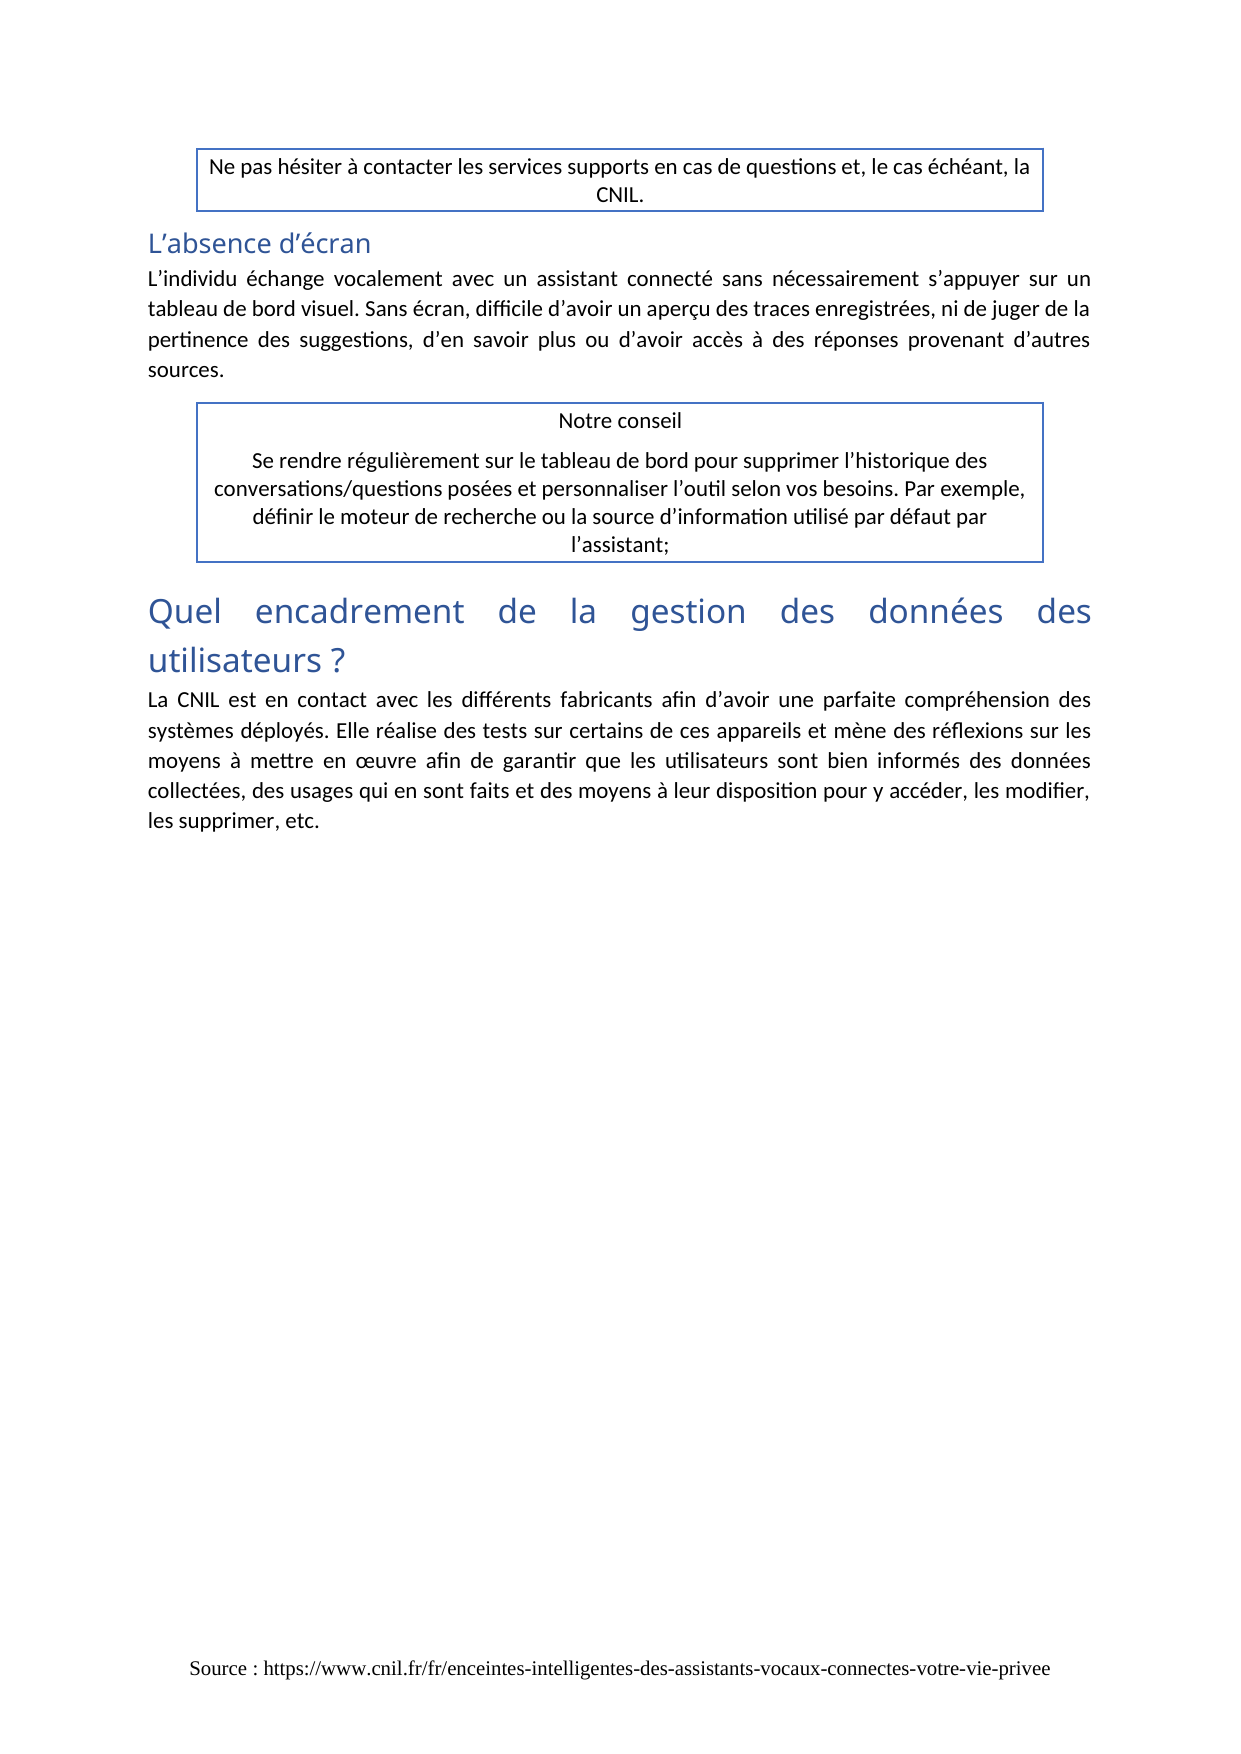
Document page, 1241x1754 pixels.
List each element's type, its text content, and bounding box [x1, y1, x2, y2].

subtitle Quel encadrement de la gestion des données des utilisateurs ? [148, 588, 1093, 682]
text La CNIL est en contact avec les différents fabricants afin d’avoir une parfaite compréhension des systèmes déployés. Elle réalise des tests sur certains de ces appareils et mène des réflexions sur les moyens à mettre en œuvre afin de garantir que les utilisateurs sont bien informés des données collectées, des usages qui en sont faits et des moyens à leur disposition pour y accéder, les modifier, les supprimer, etc. [148, 686, 1093, 834]
text Notre conseil [198, 404, 1042, 434]
text Se rendre régulièrement sur le tableau de bord pour supprimer l’historique des conversations/questions posées et personnaliser l’outil selon vos besoins. Par exemple, définir le moteur de recherche ou la source d’information utilisé par défaut par l’assistant; [198, 442, 1042, 561]
subtitle L’absence d’écran [148, 224, 1093, 261]
text Ne pas hésiter à contacter les services supports en cas de questions et, le cas échéant, la CNIL. [198, 150, 1042, 210]
text L’individu échange vocalement avec un assistant connecté sans nécessairement s’appuyer sur un tableau de bord visuel. Sans écran, difficile d’avoir un aperçu des traces enregistrées, ni de juger de la pertinence des suggestions, d’en savoir plus ou d’avoir accès à des réponses provenant d’autres sources. [148, 264, 1093, 383]
